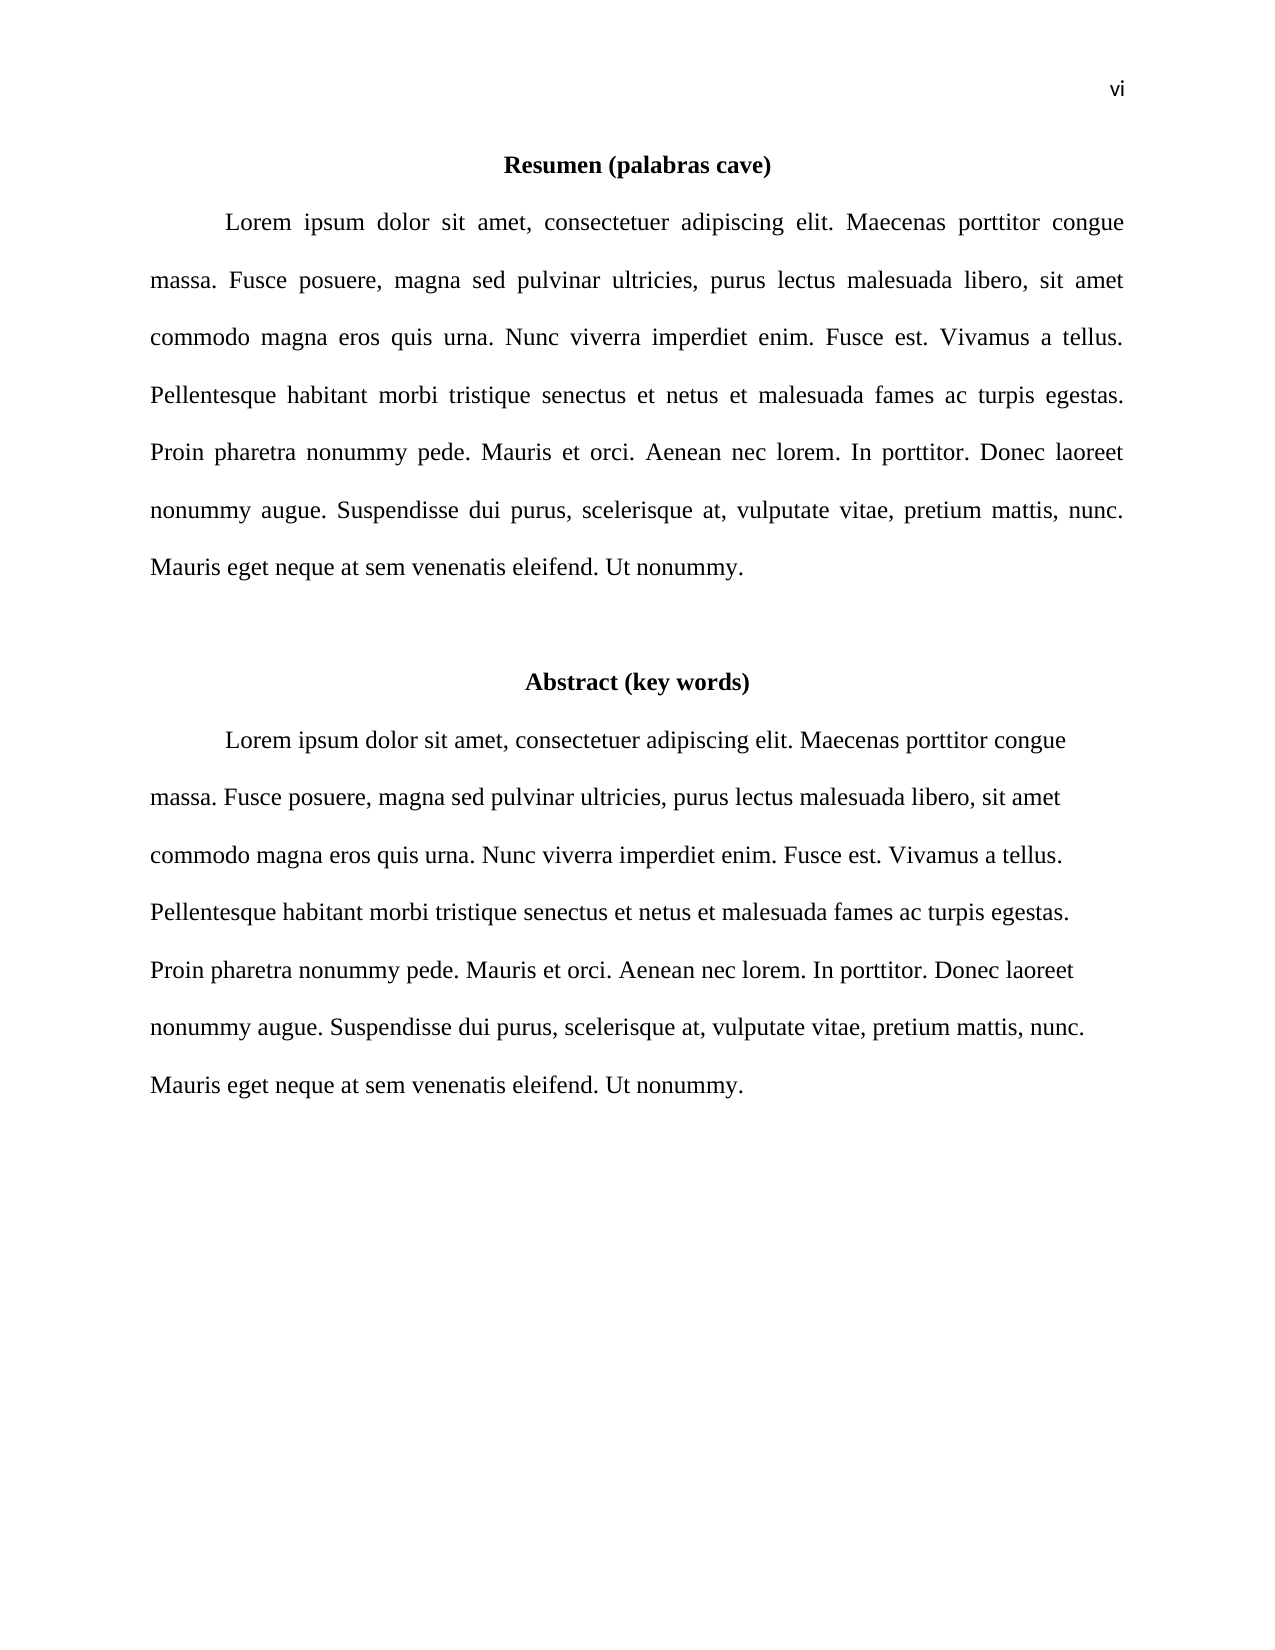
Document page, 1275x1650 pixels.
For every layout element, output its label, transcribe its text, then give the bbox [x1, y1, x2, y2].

subtitle Resumen (palabras cave) [150, 150, 1125, 179]
text Lorem ipsum dolor sit amet, consectetuer adipiscing elit. Maecenas porttitor congue massa. Fusce posuere, magna sed pulvinar ultricies, purus lectus malesuada libero, sit amet commodo magna eros quis urna. Nunc viverra imperdiet enim. Fusce est. Vivamus a tellus. Pellentesque habitant morbi tristique senectus et netus et malesuada fames ac turpis egestas. Proin pharetra nonummy pede. Mauris et orci. Aenean nec lorem. In porttitor. Donec laoreet nonummy augue. Suspendisse dui purus, scelerisque at, vulputate vitae, pretium mattis, nunc. Mauris eget neque at sem venenatis eleifend. Ut nonummy. [150, 207, 1125, 581]
text Lorem ipsum dolor sit amet, consectetuer adipiscing elit. Maecenas porttitor congue massa. Fusce posuere, magna sed pulvinar ultricies, purus lectus malesuada libero, sit amet commodo magna eros quis urna. Nunc viverra imperdiet enim. Fusce est. Vivamus a tellus. Pellentesque habitant morbi tristique senectus et netus et malesuada fames ac turpis egestas. Proin pharetra nonummy pede. Mauris et orci. Aenean nec lorem. In porttitor. Donec laoreet nonummy augue. Suspendisse dui purus, scelerisque at, vulputate vitae, pretium mattis, nunc. Mauris eget neque at sem venenatis eleifend. Ut nonummy. [150, 725, 1125, 1099]
subtitle Abstract (key words) [150, 667, 1125, 696]
